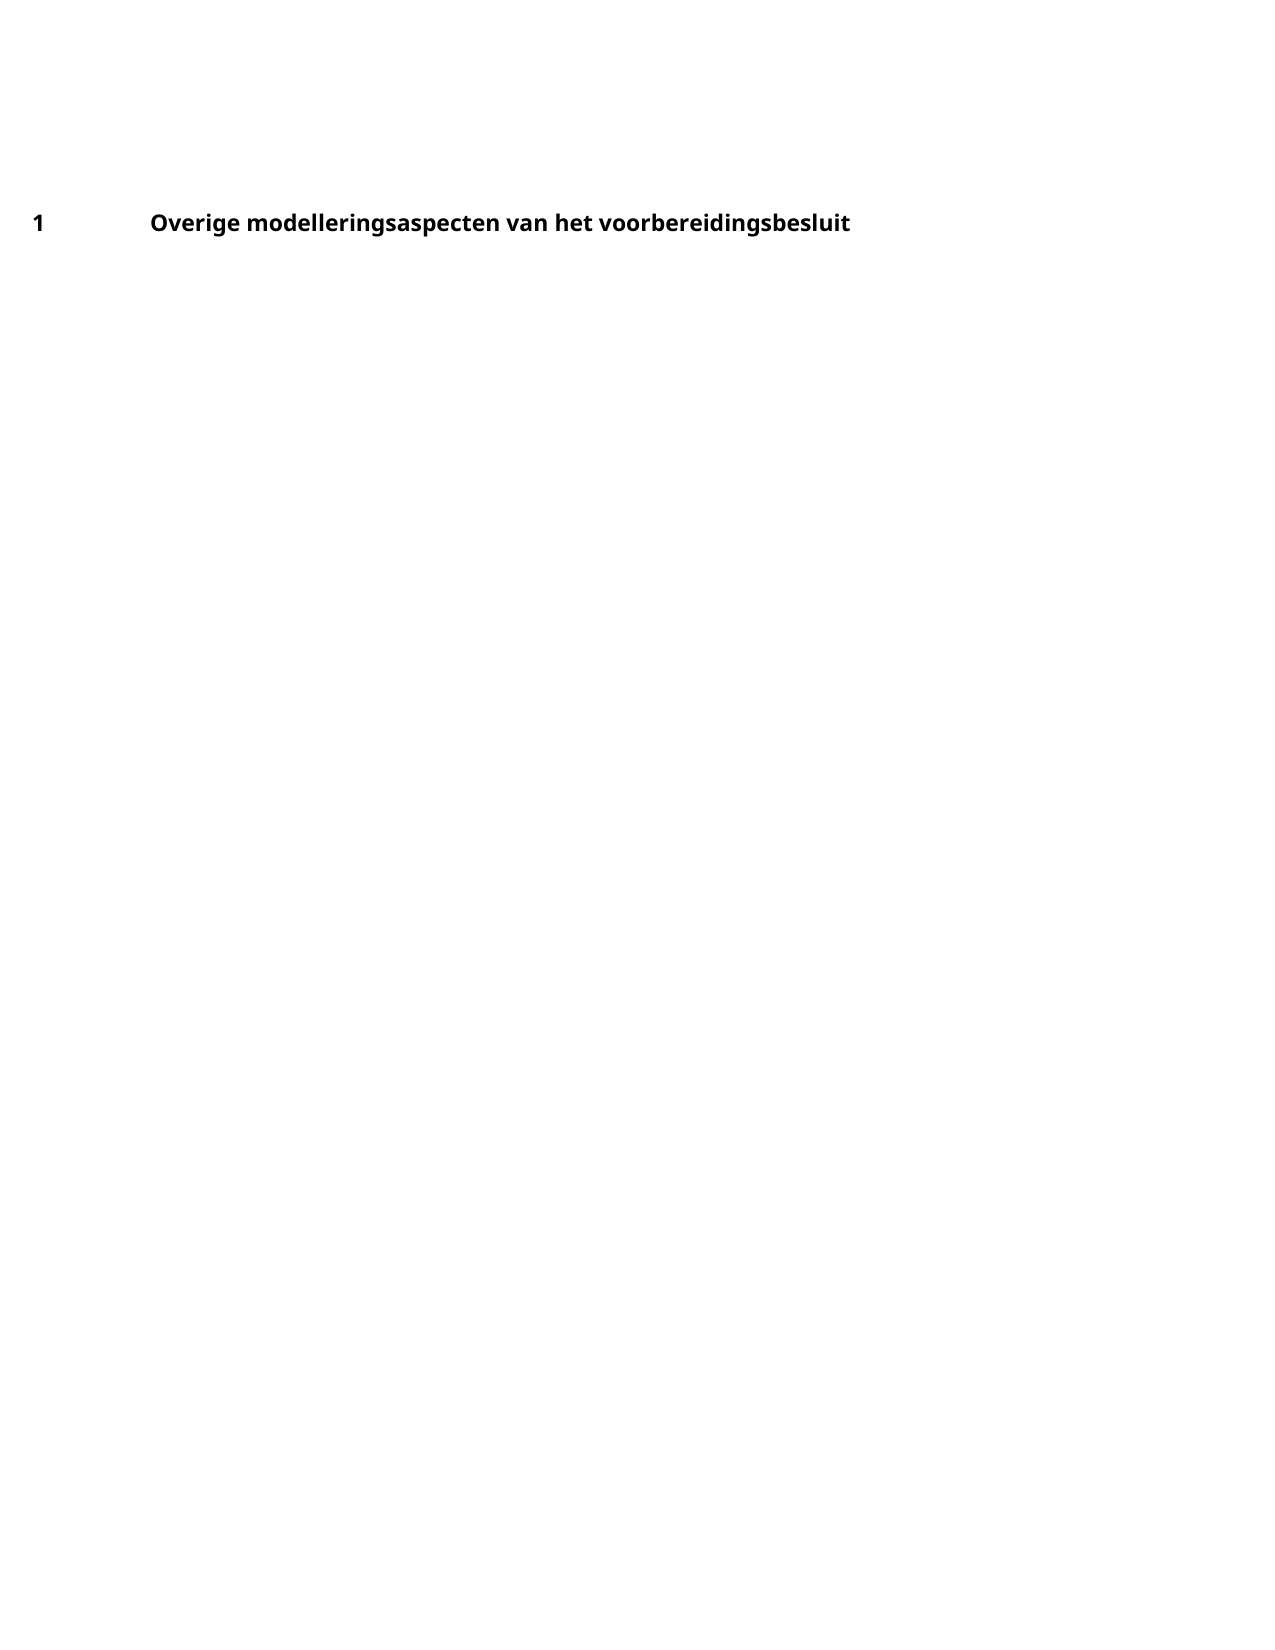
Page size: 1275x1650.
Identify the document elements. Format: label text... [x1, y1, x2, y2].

subtitle Overige modelleringsaspecten van [32, 208, 1125, 237]
